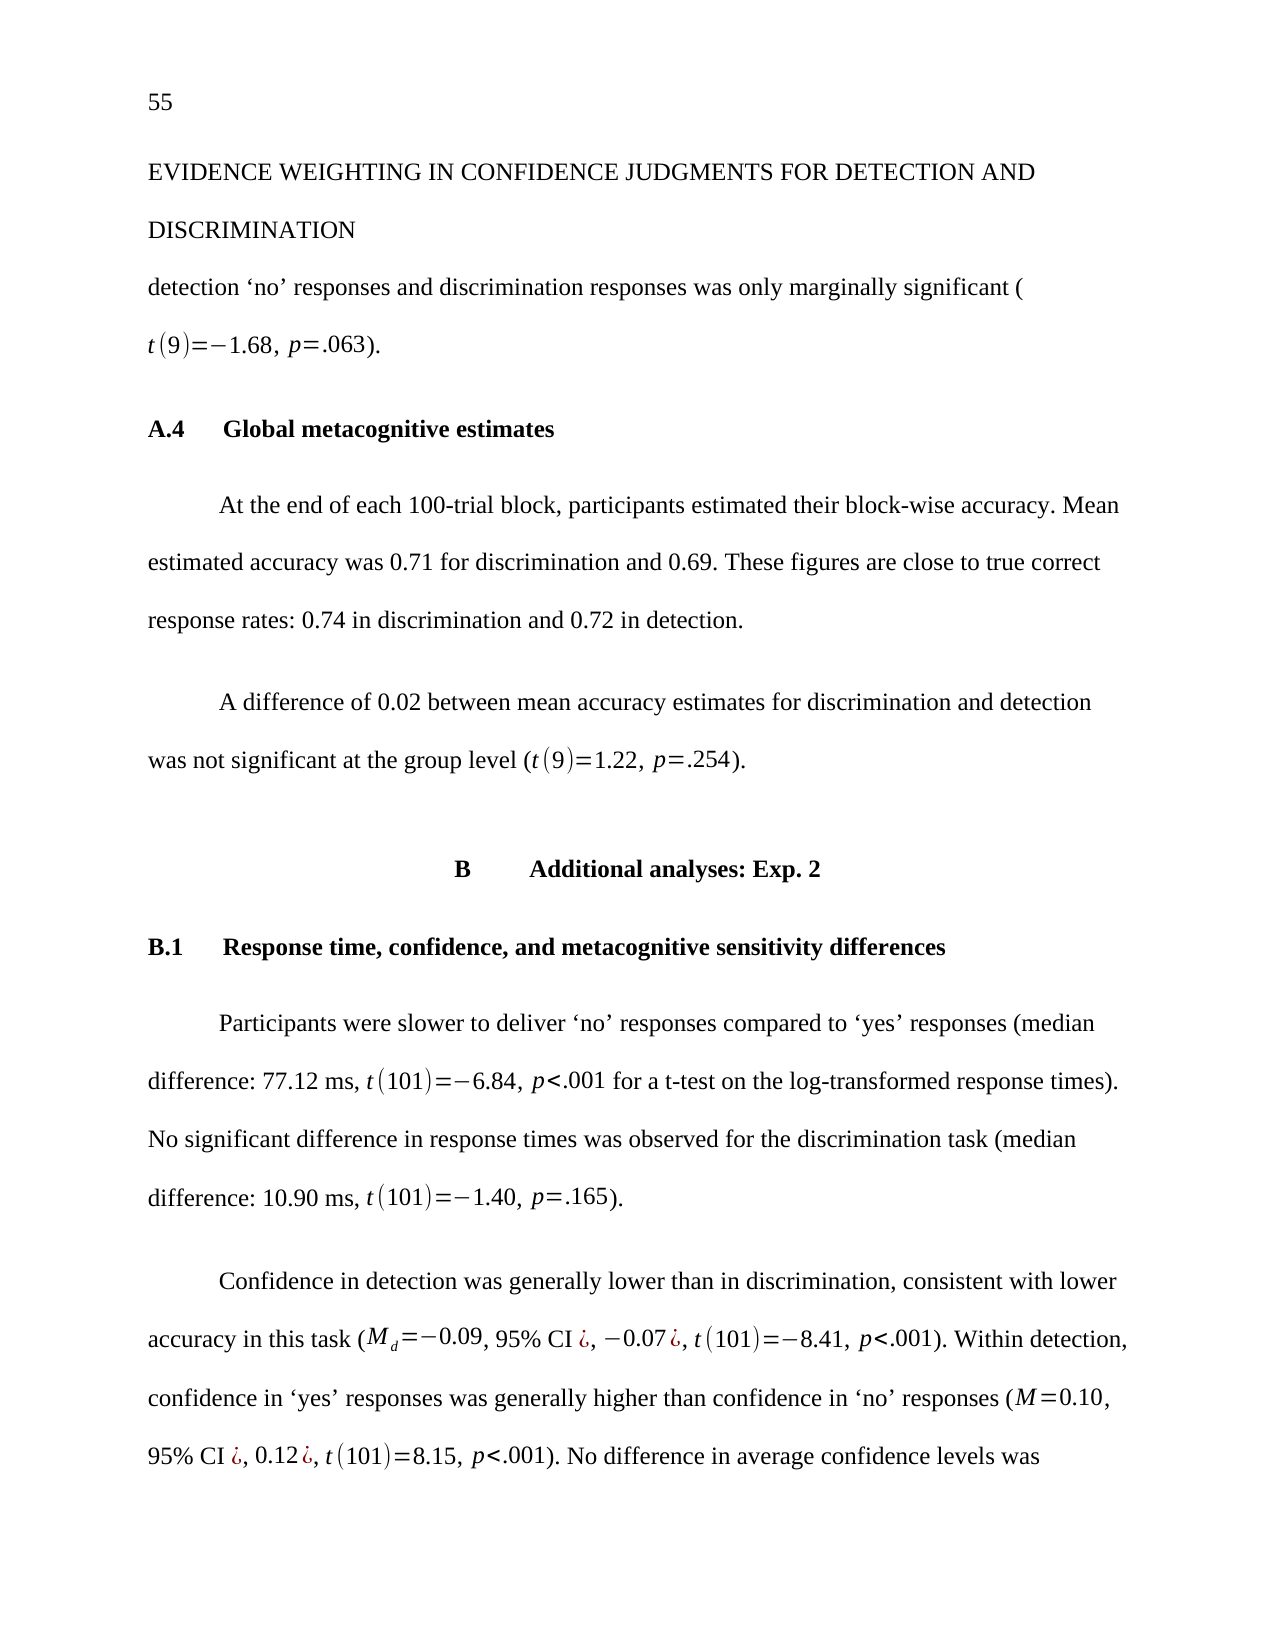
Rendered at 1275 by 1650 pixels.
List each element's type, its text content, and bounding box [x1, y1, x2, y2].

subtitle A.4 Global metacognitive estimates [148, 414, 1127, 442]
text Participants were slower to deliver ‘no’ responses compared to ‘yes’ responses (median difference: 77.12 ms, , for a t-test on the log-transformed response times). No significant difference in response times was observed for the discrimination task (median difference: 10.90 ms, , ). [148, 1008, 1127, 1212]
text A difference of 0.02 between mean accuracy estimates for discrimination and detection was not significant at the group level (, ). [148, 687, 1127, 775]
subtitle B Additional analyses: Exp. 2 [148, 854, 1127, 882]
text At the end of each 100-trial block, participants estimated their block-wise accuracy. Mean estimated accuracy was 0.71 for discrimination and 0.69. These figures are close to true correct response rates: 0.74 in discrimination and 0.72 in detection. [148, 490, 1127, 634]
subtitle B.1 Response time, confidence, and metacognitive sensitivity differences [148, 932, 1127, 961]
